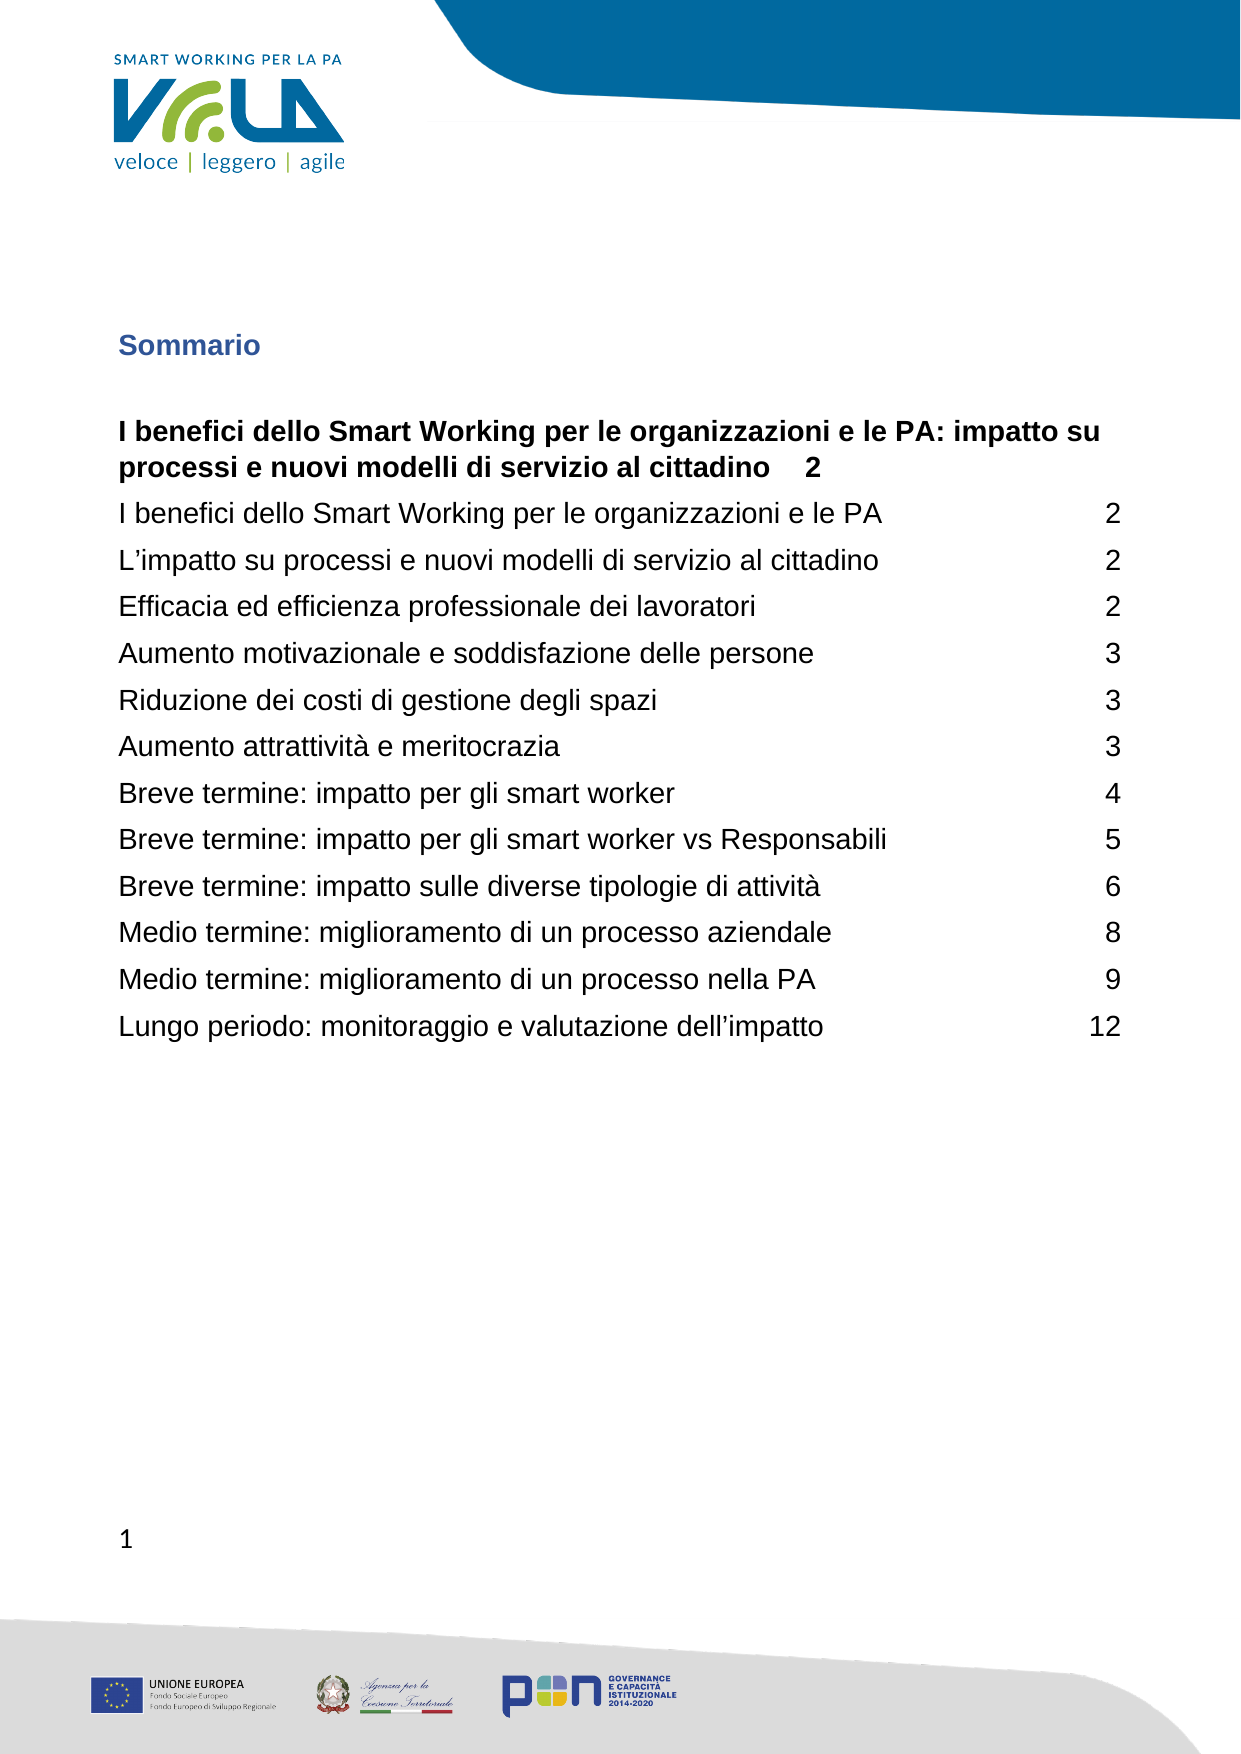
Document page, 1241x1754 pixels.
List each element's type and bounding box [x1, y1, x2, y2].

picture [113, 54, 344, 173]
picture [338, 160, 344, 167]
picture [297, 104, 315, 127]
picture [426, 0, 1241, 122]
picture [0, 1618, 1241, 1754]
